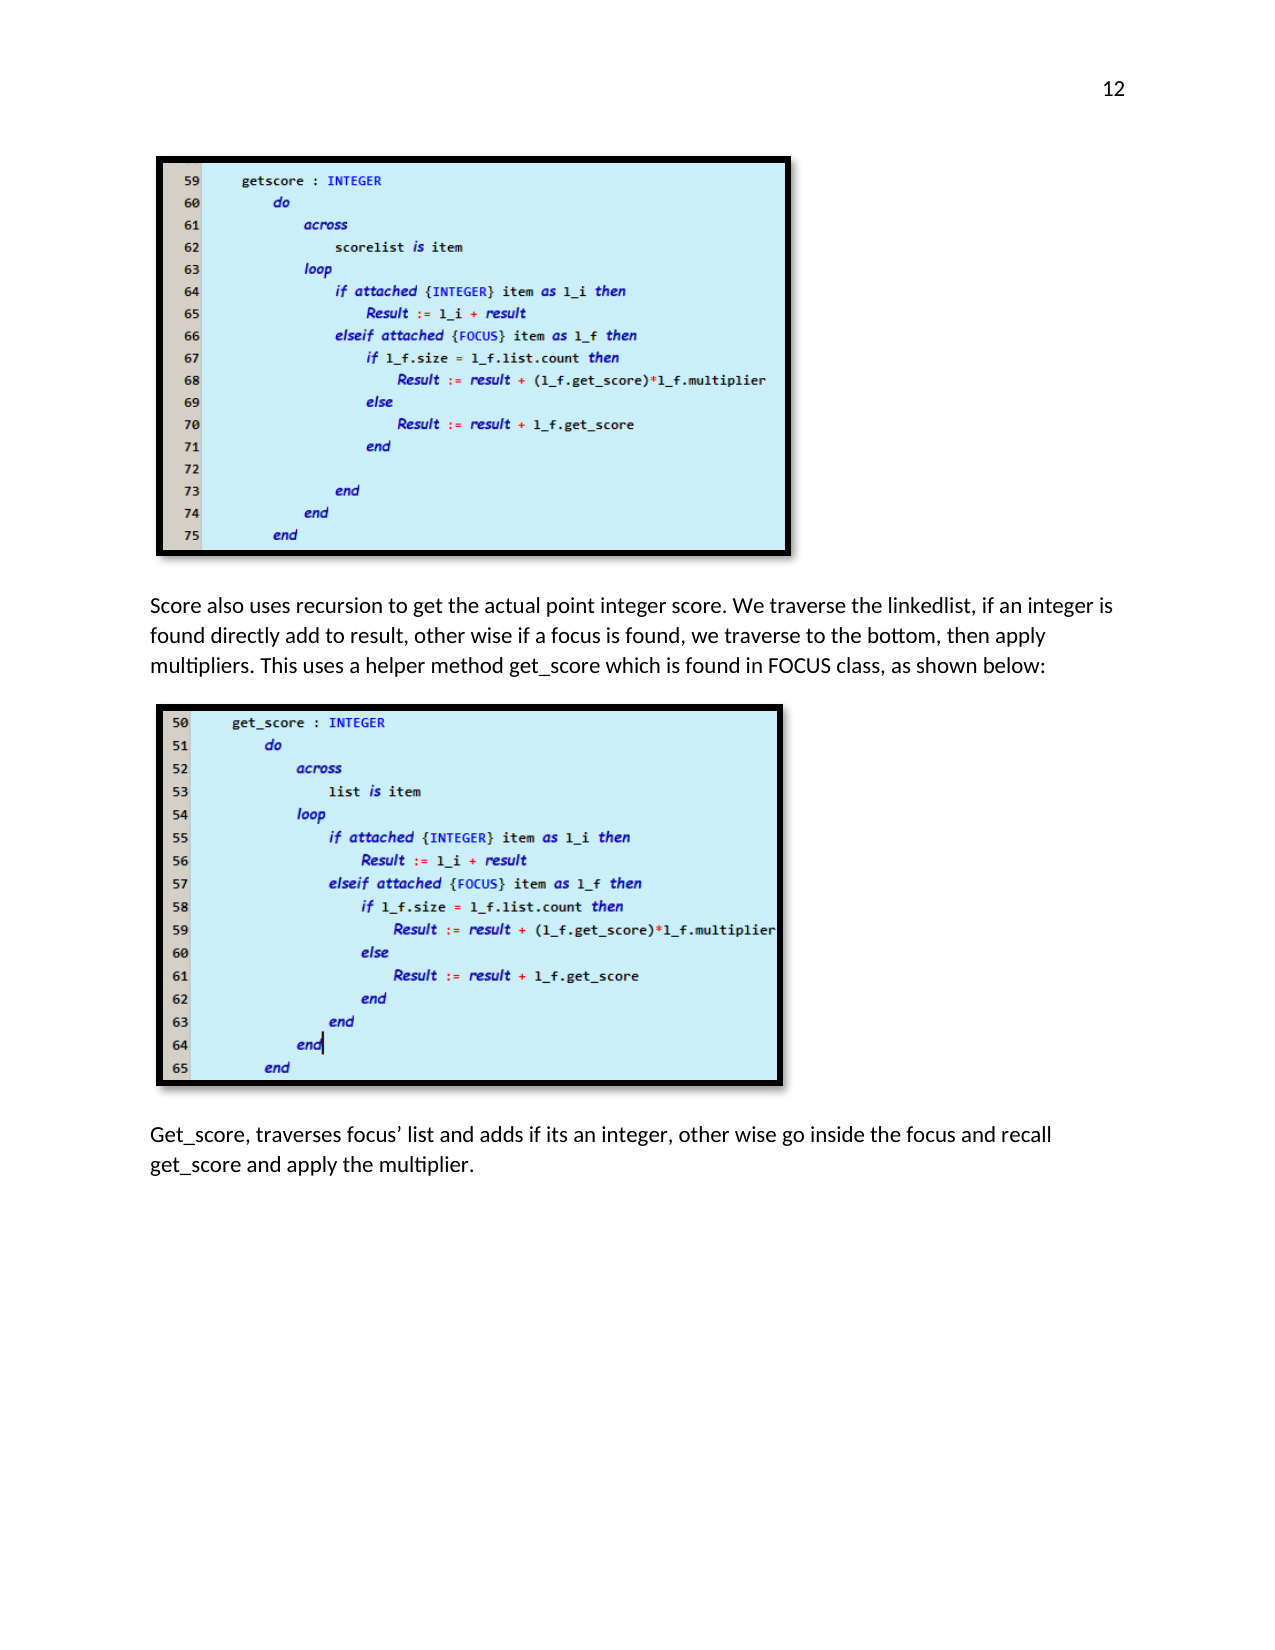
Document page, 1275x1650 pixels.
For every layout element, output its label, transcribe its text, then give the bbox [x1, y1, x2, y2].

picture [163, 711, 777, 1080]
text Score also uses recursion to get the actual point integer score. We traverse the linkedlist, if an integer is found directly add to result, other wise if a focus is found, we traverse to the bottom, then apply multipliers. This uses a helper method get_score which is found in FOCUS class, as shown below: [150, 591, 1125, 679]
picture [163, 163, 785, 550]
text Get_score, traverses focus’ list and adds if its an integer, other wise go inside the focus and recall get_score and apply the multiplier. [150, 1120, 1125, 1178]
